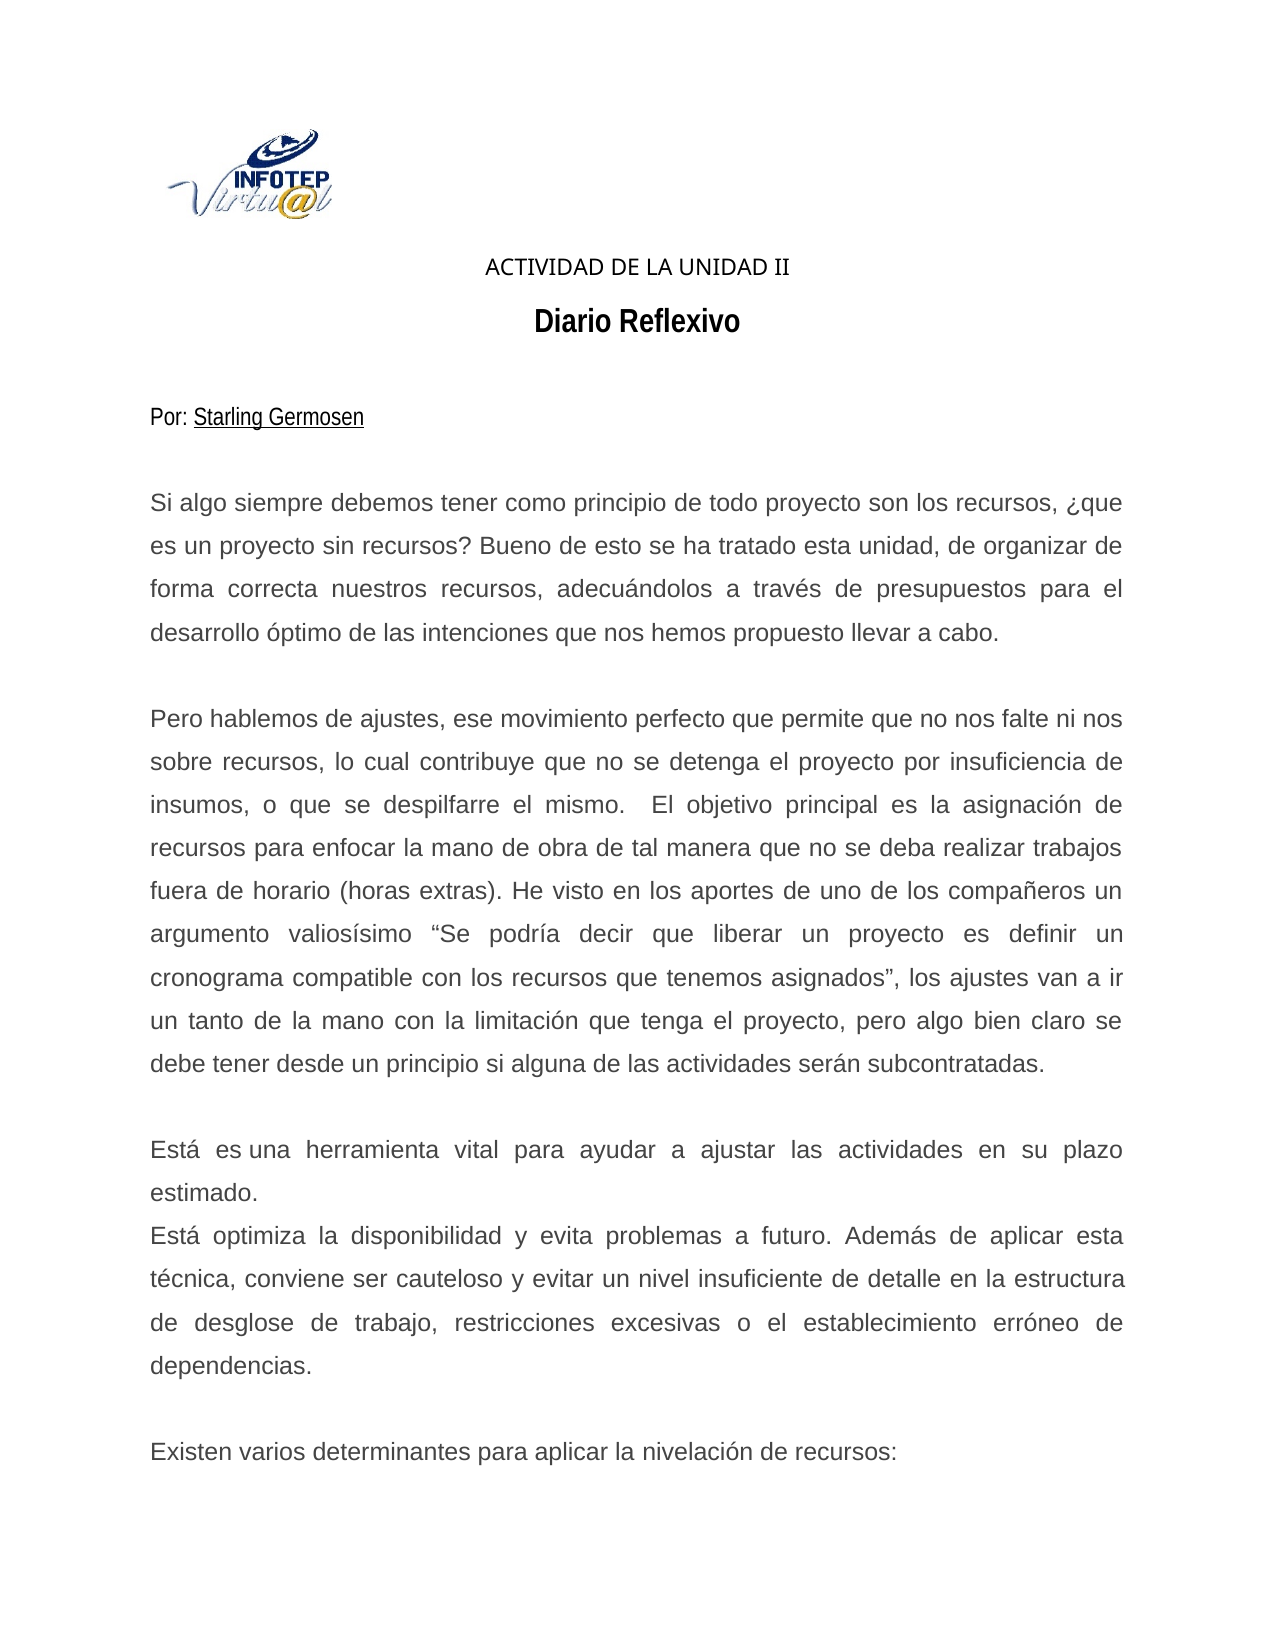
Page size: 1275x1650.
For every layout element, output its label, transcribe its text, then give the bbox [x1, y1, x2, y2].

picture [164, 129, 332, 219]
text Pero hablemos de ajustes, ese movimiento perfecto que permite que no nos falte ni nos sobre recursos, lo cual contribuye que no se detenga el proyecto por insuficiencia de insumos, o que se despilfarre el mismo. El objetivo principal es la asignación de recursos para enfocar la mano de obra de tal manera que no se deba realizar trabajos fuera de horario (horas extras). He visto en los aportes de uno de los compañeros un argumento valiosísimo “Se podría decir que liberar un proyecto es definir un cronograma compatible con los recursos que tenemos asignados”, los ajustes van a ir un tanto de la mano con la limitación que tenga el proyecto, pero algo bien claro se debe tener desde un principio si alguna de las actividades serán subcontratadas. [150, 704, 1125, 1077]
text Diario Reflexivo [150, 301, 1125, 339]
text Está es una herramienta vital para ayudar a ajustar las actividades en su plazo estimado. [150, 1135, 1125, 1207]
text Si algo siempre debemos tener como principio de todo proyecto son los recursos, ¿que es un proyecto sin recursos? Bueno de esto se ha tratado esta unidad, de organizar de forma correcta nuestros recursos, adecuándolos a través de presupuestos para el desarrollo óptimo de las intenciones que nos hemos propuesto llevar a cabo. [150, 488, 1125, 646]
text Por: Starling Germosen [150, 402, 1125, 431]
text Está optimiza la disponibilidad y evita problemas a futuro. Además de aplicar esta técnica, conviene ser cauteloso y evitar un nivel insuficiente de detalle en la estructura de desglose de trabajo, restricciones excesivas o el establecimiento erróneo de dependencias. [150, 1221, 1125, 1379]
text Existen varios determinantes para aplicar la nivelación de recursos: [150, 1437, 1125, 1466]
text ACTIVIDAD DE LA UNIDAD II [150, 251, 1125, 282]
